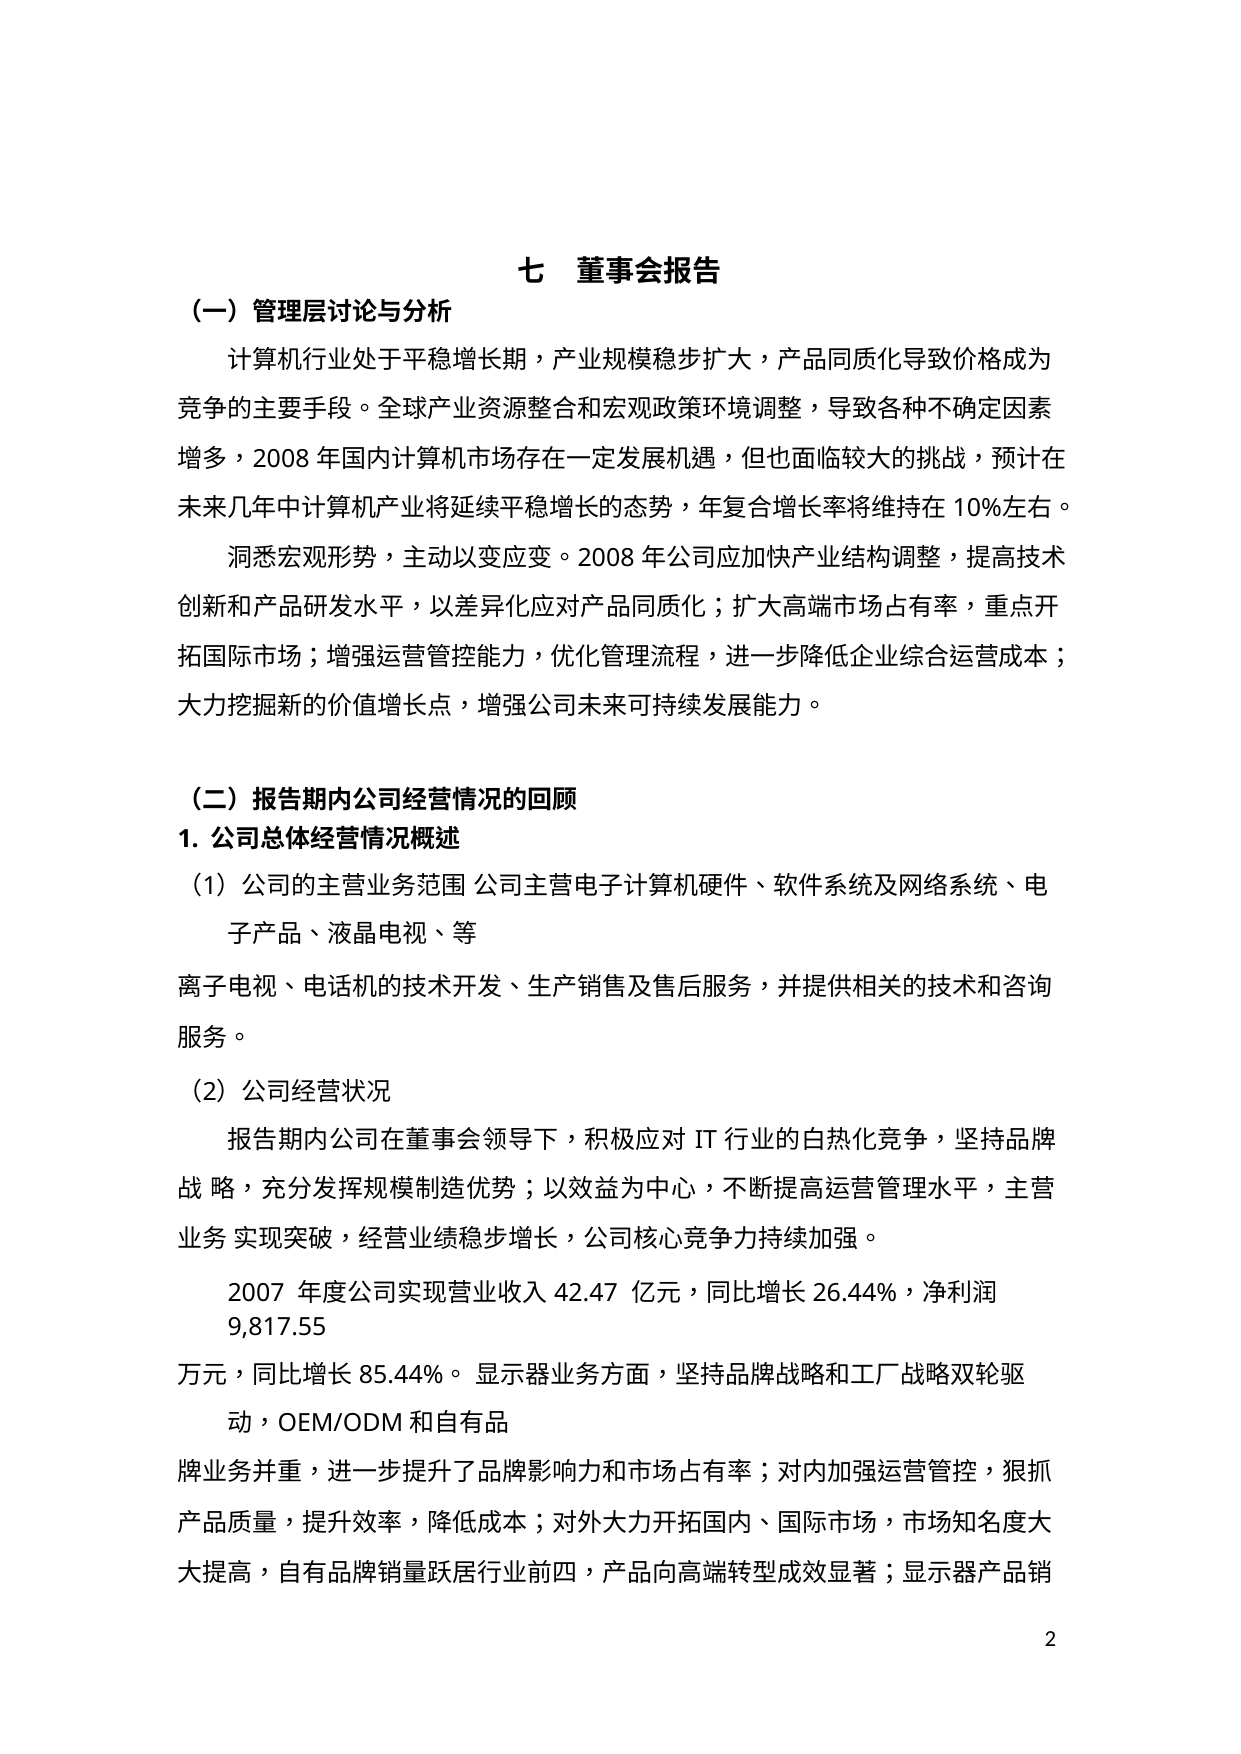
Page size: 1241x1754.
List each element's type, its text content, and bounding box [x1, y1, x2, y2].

text 计算机行业处于平稳增长期，产业规模稳步扩大，产品同质化导致价格成为 竞争的主要手段。全球产业资源整合和宏观政策环境调整，导致各种不确定因素 增多，2008 年国内计算机市场存在一定发展机遇，但也面临较大的挑战，预计在 未来几年中计算机产业将延续平稳增长的态势，年复合增长率将维持在 10%左右。 [177, 342, 1078, 524]
text 2007 年度公司实现营业收入 42.47 亿元，同比增长 26.44%，净利润 9,817.55 [227, 1274, 1077, 1342]
text 离子电视、电话机的技术开发、生产销售及售后服务，并提供相关的技术和咨询 服务。 [177, 969, 1053, 1053]
text 七 董事会报告 [517, 250, 1088, 290]
text （1）公司的主营业务范围 公司主营电子计算机硬件、软件系统及网络系统、电子产品、液晶电视、等 [177, 868, 1054, 949]
subtitle （一）管理层讨论与分析 [177, 294, 454, 328]
text 洞悉宏观形势，主动以变应变。2008 年公司应加快产业结构调整，提高技术 创新和产品研发水平，以差异化应对产品同质化；扩大高端市场占有率，重点开 拓国际市场；增强运营管控能力，优化管理流程，进一步降低企业综合运营成本； 大力挖掘新的价值增长点，增强公司未来可持续发展能力。 [177, 539, 1077, 722]
text 万元，同比增长 85.44%。 显示器业务方面，坚持品牌战略和工厂战略双轮驱动，OEM/ODM 和自有品 [177, 1357, 1065, 1438]
text （2）公司经营状况 [177, 1073, 1032, 1107]
text 1. 公司总体经营情况概述 [177, 821, 1032, 854]
subtitle （二）报告期内公司经营情况的回顾 [177, 781, 1032, 815]
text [177, 1454, 1053, 1588]
text 报告期内公司在董事会领导下，积极应对 IT 行业的白热化竞争，坚持品牌战 略，充分发挥规模制造优势；以效益为中心，不断提高运营管理水平，主营业务 实现突破，经营业绩稳步增长，公司核心竞争力持续加强。 [177, 1121, 1056, 1254]
